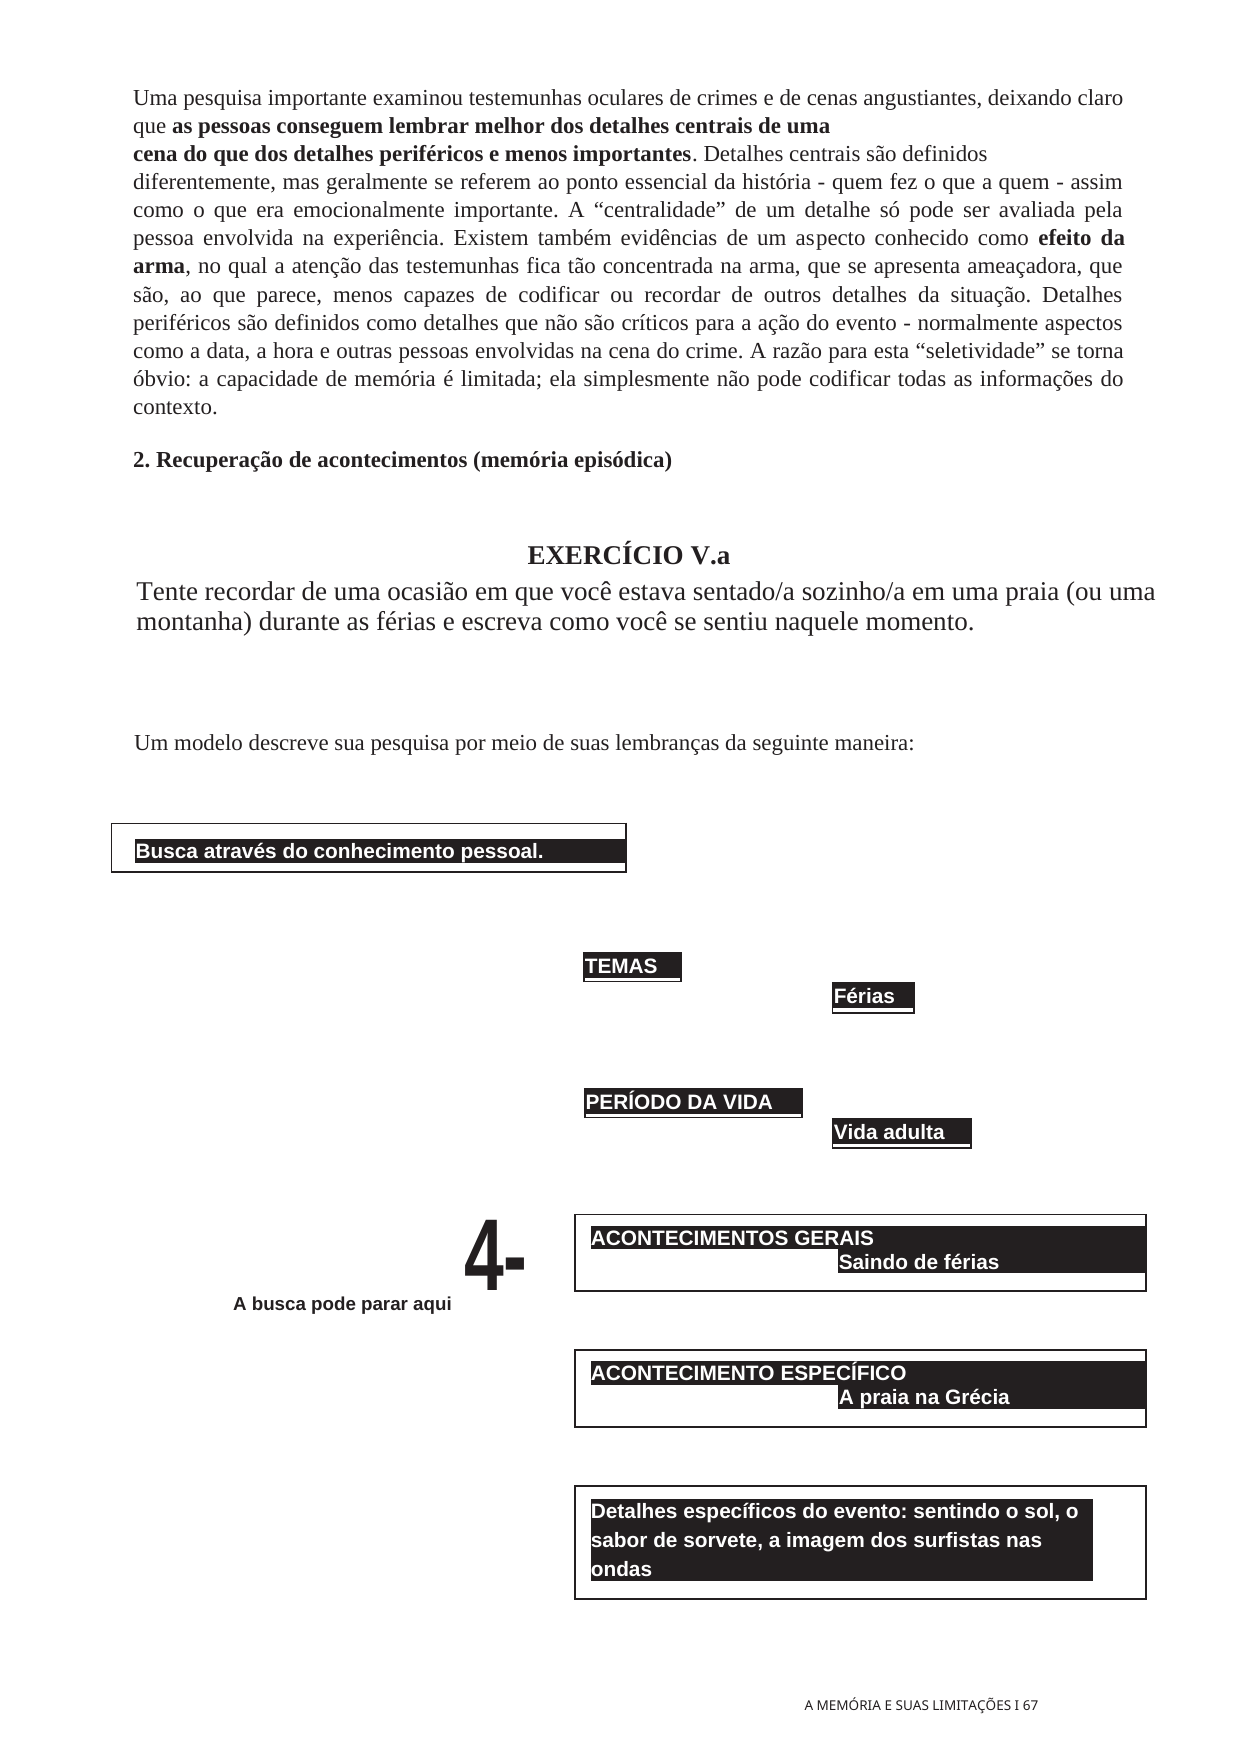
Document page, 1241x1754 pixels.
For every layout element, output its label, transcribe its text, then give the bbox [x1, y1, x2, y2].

text ACONTECIMENTOS GERAIS [591, 1226, 1145, 1249]
text TEMAS [585, 954, 680, 978]
text PERÍODO DA VIDA [586, 1090, 801, 1114]
text Busca através do conhecimento pessoal. [135, 839, 625, 863]
text Detalhes específicos do evento: sentindo o sol, o sabor de sorvete, a imagem dos surfistas nas ondas [591, 1499, 1093, 1581]
text 2. Recuperação de acontecimentos (memória episódica) [133, 446, 1125, 473]
text 4- [464, 1194, 535, 1312]
text A praia na Grécia [838, 1385, 1145, 1409]
text Tente recordar de uma ocasião em que você estava sentado/a sozinho/a em uma praia (ou uma montanha) durante as férias e escreva como você se sentiu naquele momento. [136, 577, 1165, 636]
text Férias [833, 984, 913, 1008]
text Um modelo descreve sua pesquisa por meio de suas lembranças da seguinte maneira: [134, 729, 1014, 755]
text A busca pode parar aqui [233, 1293, 472, 1315]
text EXERCÍCIO V.a [92, 541, 1165, 571]
text diferentemente, mas geralmente se referem ao ponto essencial da história - quem fez o que a quem - assim como o que era emocionalmente importante. A “centralidade” de um detalhe só pode ser avaliada pela pessoa envolvida na experiência. Existem também evidências de um aspecto conhecido como efeito da arma, no qual a atenção das testemunhas fica tão concentrada na arma, que se apresenta ameaçadora, que são, ao que parece, menos capazes de codificar ou recordar de outros detalhes da situação. Detalhes periféricos são definidos como detalhes que não são críticos para a ação do evento - normalmente aspectos como a data, a hora e outras pessoas envolvidas na cena do crime. A razão para esta “seletividade” se torna óbvio: a capacidade de memória é limitada; ela simplesmente não pode codificar todas as informações do contexto. [133, 168, 1125, 419]
text Vida adulta [833, 1120, 970, 1144]
text ACONTECIMENTO ESPECÍFICO [591, 1361, 1145, 1385]
text cena do que dos detalhes periféricos e menos importantes. Detalhes centrais são definidos [133, 140, 1125, 166]
text Uma pesquisa importante examinou testemunhas oculares de crimes e de cenas angustiantes, deixando claro que as pessoas conseguem lembrar melhor dos detalhes centrais de uma [133, 84, 1125, 138]
text Saindo de férias [838, 1249, 1145, 1273]
